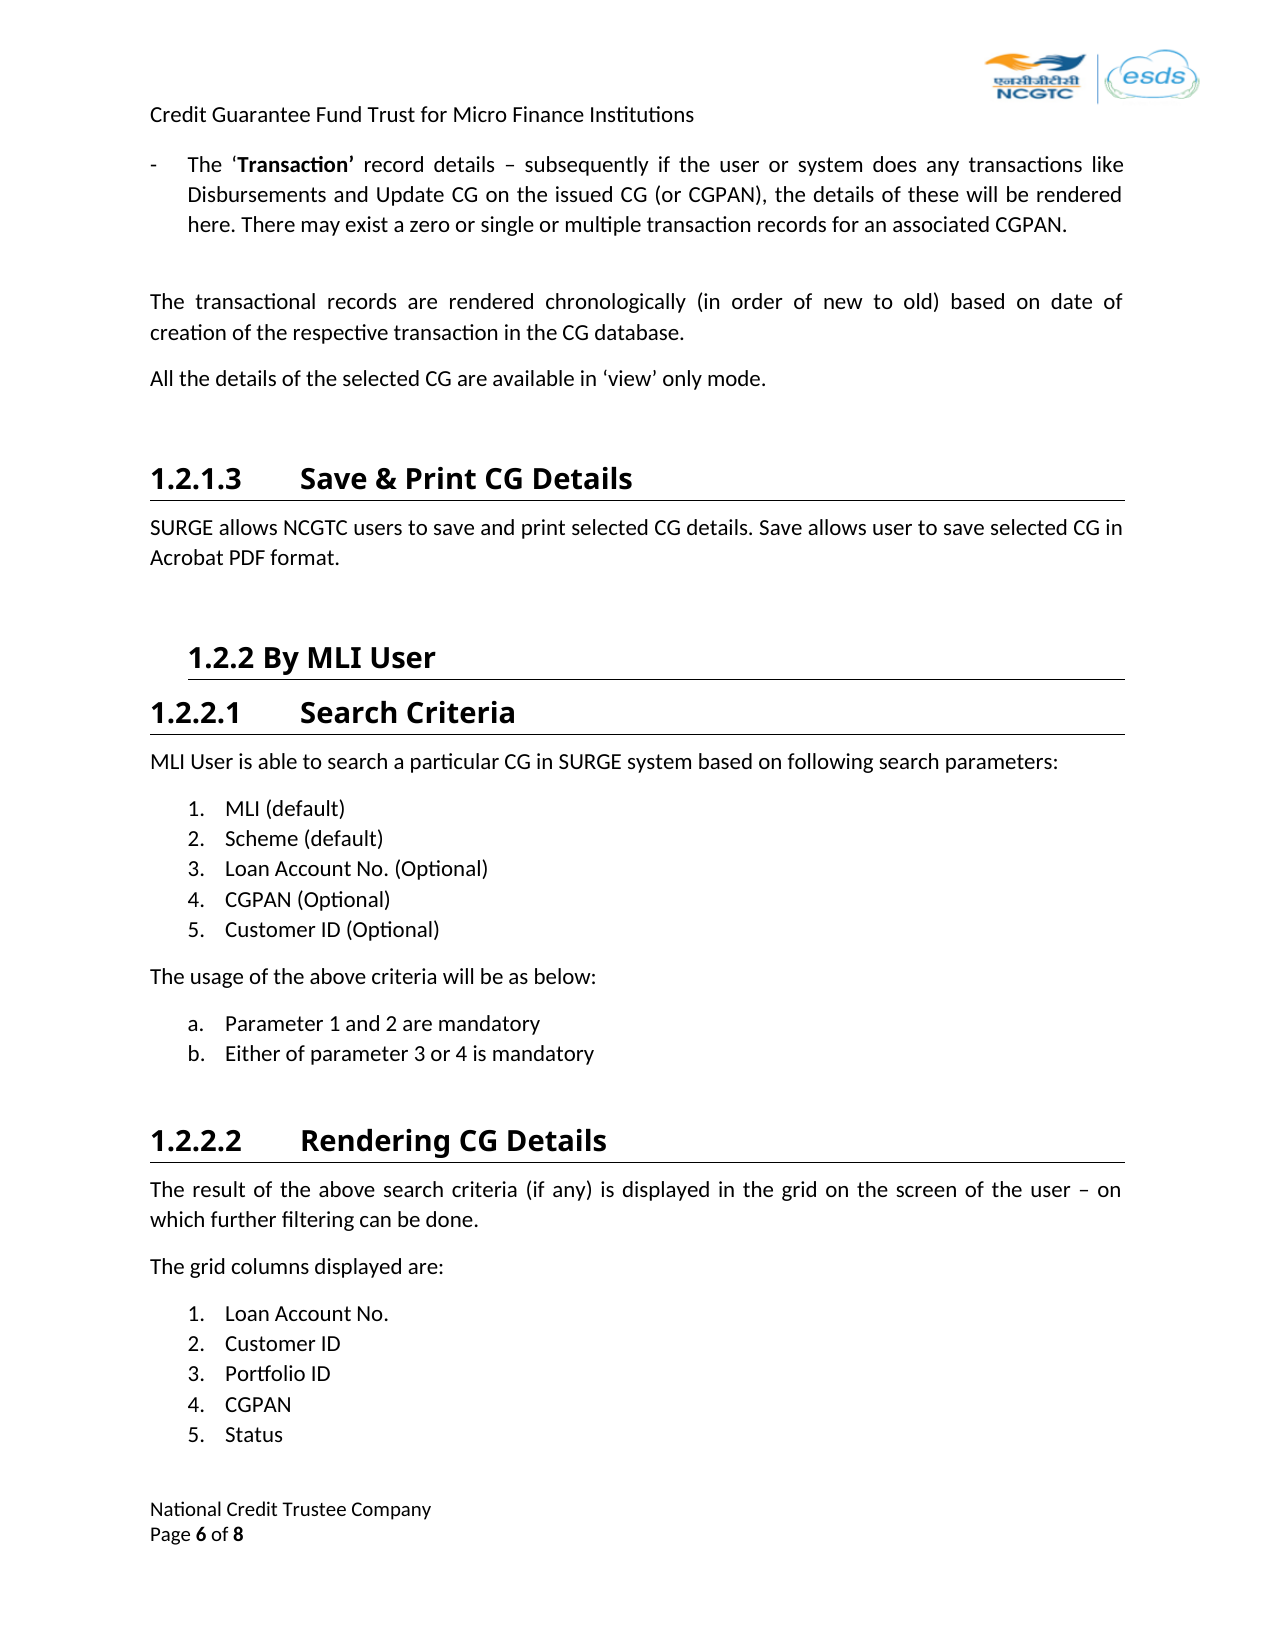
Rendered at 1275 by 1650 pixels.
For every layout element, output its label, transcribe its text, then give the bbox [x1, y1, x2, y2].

text The transactional records are rendered chronologically (in order of new to old) based on date of creation of the respective transaction in the CG database. [150, 287, 1125, 346]
list Portfolio ID [187, 1359, 1125, 1387]
text MLI User is able to search a particular CG in SURGE system based on following search parameters: [150, 747, 1125, 775]
list Either of parameter 3 or 4 is mandatory [187, 1039, 1125, 1067]
text The result of the above search criteria (if any) is displayed in the grid on the screen of the user – on which further filtering can be done. [150, 1175, 1125, 1233]
list Customer ID [187, 1329, 1125, 1357]
text SURGE allows NCGTC users to save and print selected CG details. Save allows user to save selected CG in Acrobat PDF format. [150, 513, 1125, 572]
subtitle Search Criteria [150, 692, 1125, 734]
picture [978, 40, 1208, 114]
list Customer ID (Optional) [187, 915, 1125, 943]
list MLI (default) [187, 794, 1125, 822]
list Scheme (default) [187, 824, 1125, 852]
list CGPAN [187, 1390, 1125, 1418]
subtitle Save & Print CG Details [150, 458, 1125, 500]
list Loan Account No. (Optional) [187, 854, 1125, 883]
list The ‘Transaction’ record details – subsequently if the user or system does any transactions like Disbursements and Update CG on the issued CG (or CGPAN), the details of these will be rendered here. There may exist a zero or single or multiple transaction records for an associated CGPAN. [150, 150, 1125, 238]
list CGPAN (Optional) [187, 885, 1125, 913]
text All the details of the selected CG are available in ‘view’ only mode. [150, 364, 1125, 393]
text The usage of the above criteria will be as below: [150, 962, 1125, 990]
list Parameter 1 and 2 are mandatory [187, 1009, 1125, 1037]
list Status [187, 1420, 1125, 1448]
list Loan Account No. [187, 1299, 1125, 1327]
text The grid columns displayed are: [150, 1252, 1125, 1280]
subtitle By MLI User [187, 637, 1125, 680]
subtitle Rendering CG Details [150, 1120, 1125, 1162]
